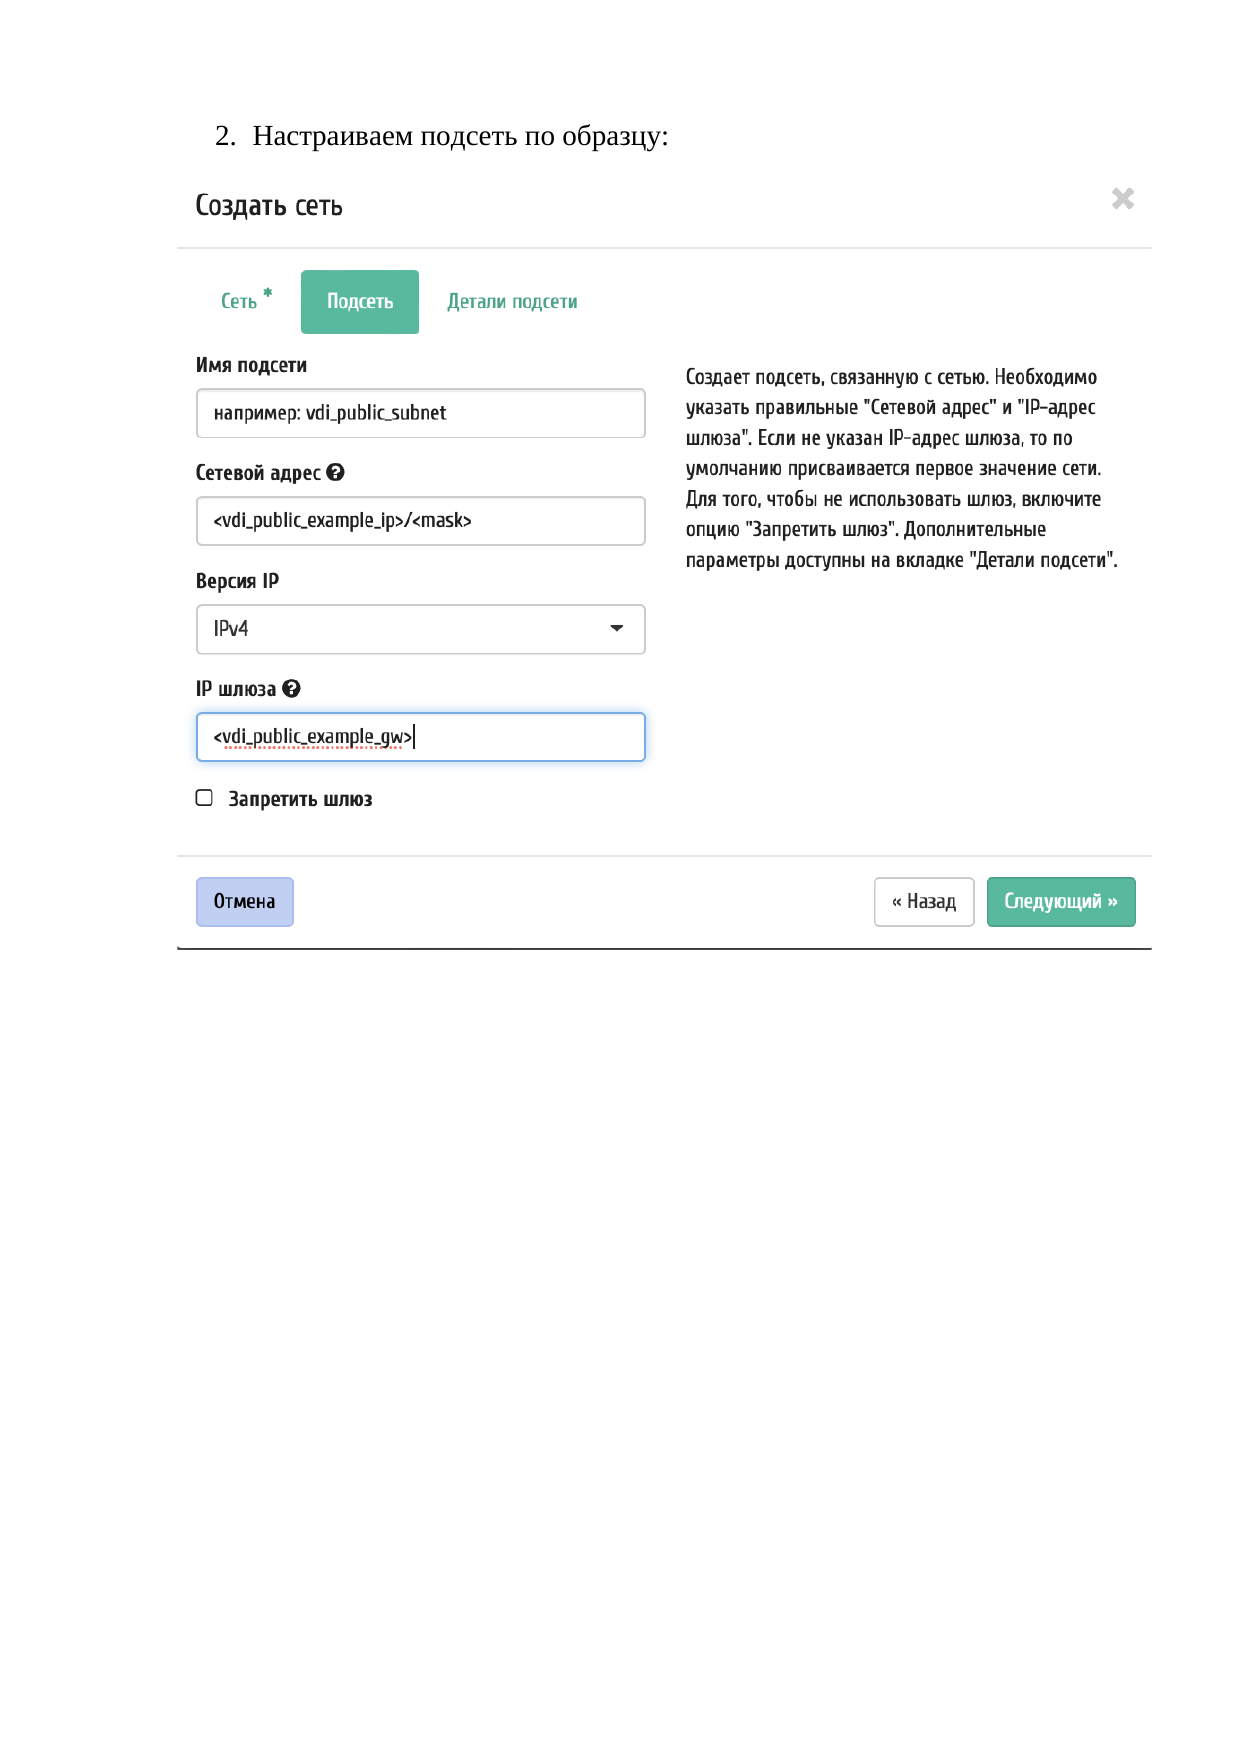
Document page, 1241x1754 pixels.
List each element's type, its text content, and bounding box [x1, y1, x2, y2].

picture [177, 168, 1152, 950]
list Настраиваем подсеть по образцу: [215, 118, 1152, 152]
